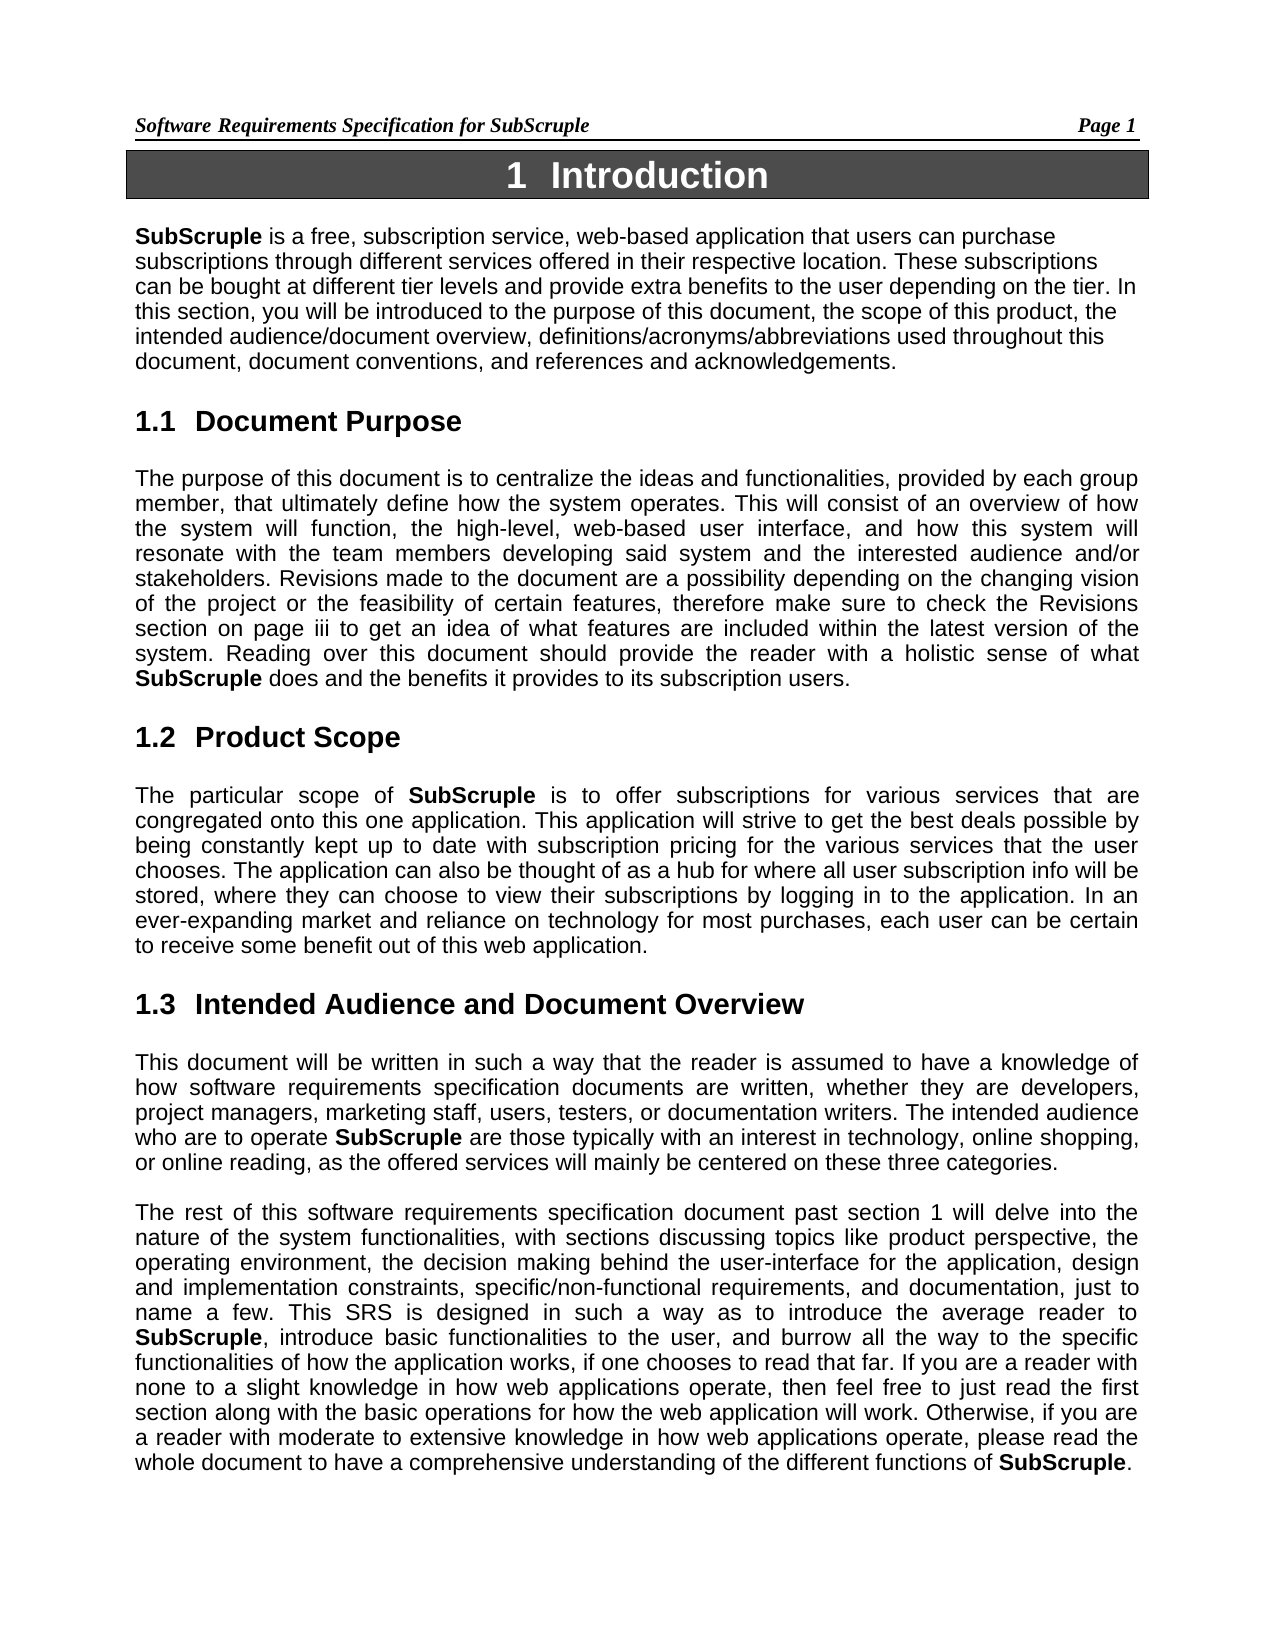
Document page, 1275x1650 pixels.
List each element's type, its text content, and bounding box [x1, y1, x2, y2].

subtitle Introduction [127, 151, 1148, 198]
subtitle Intended Audience and Document Overview [135, 987, 1140, 1021]
subtitle Document Purpose [135, 403, 1140, 437]
text SubScruple is a free, subscription service, web-based application that users can purchase subscriptions through different services offered in their respective location. These subscriptions can be bought at different tier levels and provide extra benefits to the user depending on the tier. In this section, you will be introduced to the purpose of this document, the scope of this product, the intended audience/document overview, definitions/acronyms/abbreviations used throughout this document, document conventions, and references and acknowledgements. [135, 224, 1140, 374]
text This document will be written in such a way that the reader is assumed to have a knowledge of how software requirements specification documents are written, whether they are developers, project managers, marketing staff, users, testers, or documentation writers. The intended audience who are to operate SubScruple are those typically with an interest in technology, online shopping, or online reading, as the offered services will mainly be centered on these three categories. [135, 1050, 1140, 1175]
text The particular scope of SubScruple is to offer subscriptions for various services that are congregated onto this one application. This application will strive to get the best deals possible by being constantly kept up to date with subscription pricing for the various services that the user chooses. The application can also be thought of as a hub for where all user subscription info will be stored, where they can choose to view their subscriptions by logging in to the application. In an ever-expanding market and reliance on technology for most purchases, each user can be certain to receive some benefit out of this web application. [135, 783, 1140, 958]
text The rest of this software requirements specification document past section 1 will delve into the nature of the system functionalities, with sections discussing topics like product perspective, the operating environment, the decision making behind the user-interface for the application, design and implementation constraints, specific/non-functional requirements, and documentation, just to name a few. This SRS is designed in such a way as to introduce the average reader to SubScruple, introduce basic functionalities to the user, and burrow all the way to the specific functionalities of how the application works, if one chooses to read that far. If you are a reader with none to a slight knowledge in how web applications operate, then feel free to just read the first section along with the basic operations for how the web application will work. Otherwise, if you are a reader with moderate to extensive knowledge in how web applications operate, please read the whole document to have a comprehensive understanding of the different functions of SubScruple. [135, 1200, 1140, 1475]
text The purpose of this document is to centralize the ideas and functionalities, provided by each group member, that ultimately define how the system operates. This will consist of an overview of how the system will function, the high-level, web-based user interface, and how this system will resonate with the team members developing said system and the interested audience and/or stakeholders. Revisions made to the document are a possibility depending on the changing vision of the project or the feasibility of certain features, therefore make sure to check the Revisions section on page iii to get an idea of what features are included within the latest version of the system. Reading over this document should provide the reader with a holistic sense of what SubScruple does and the benefits it provides to its subscription users. [135, 466, 1140, 691]
subtitle Product Scope [135, 720, 1140, 754]
